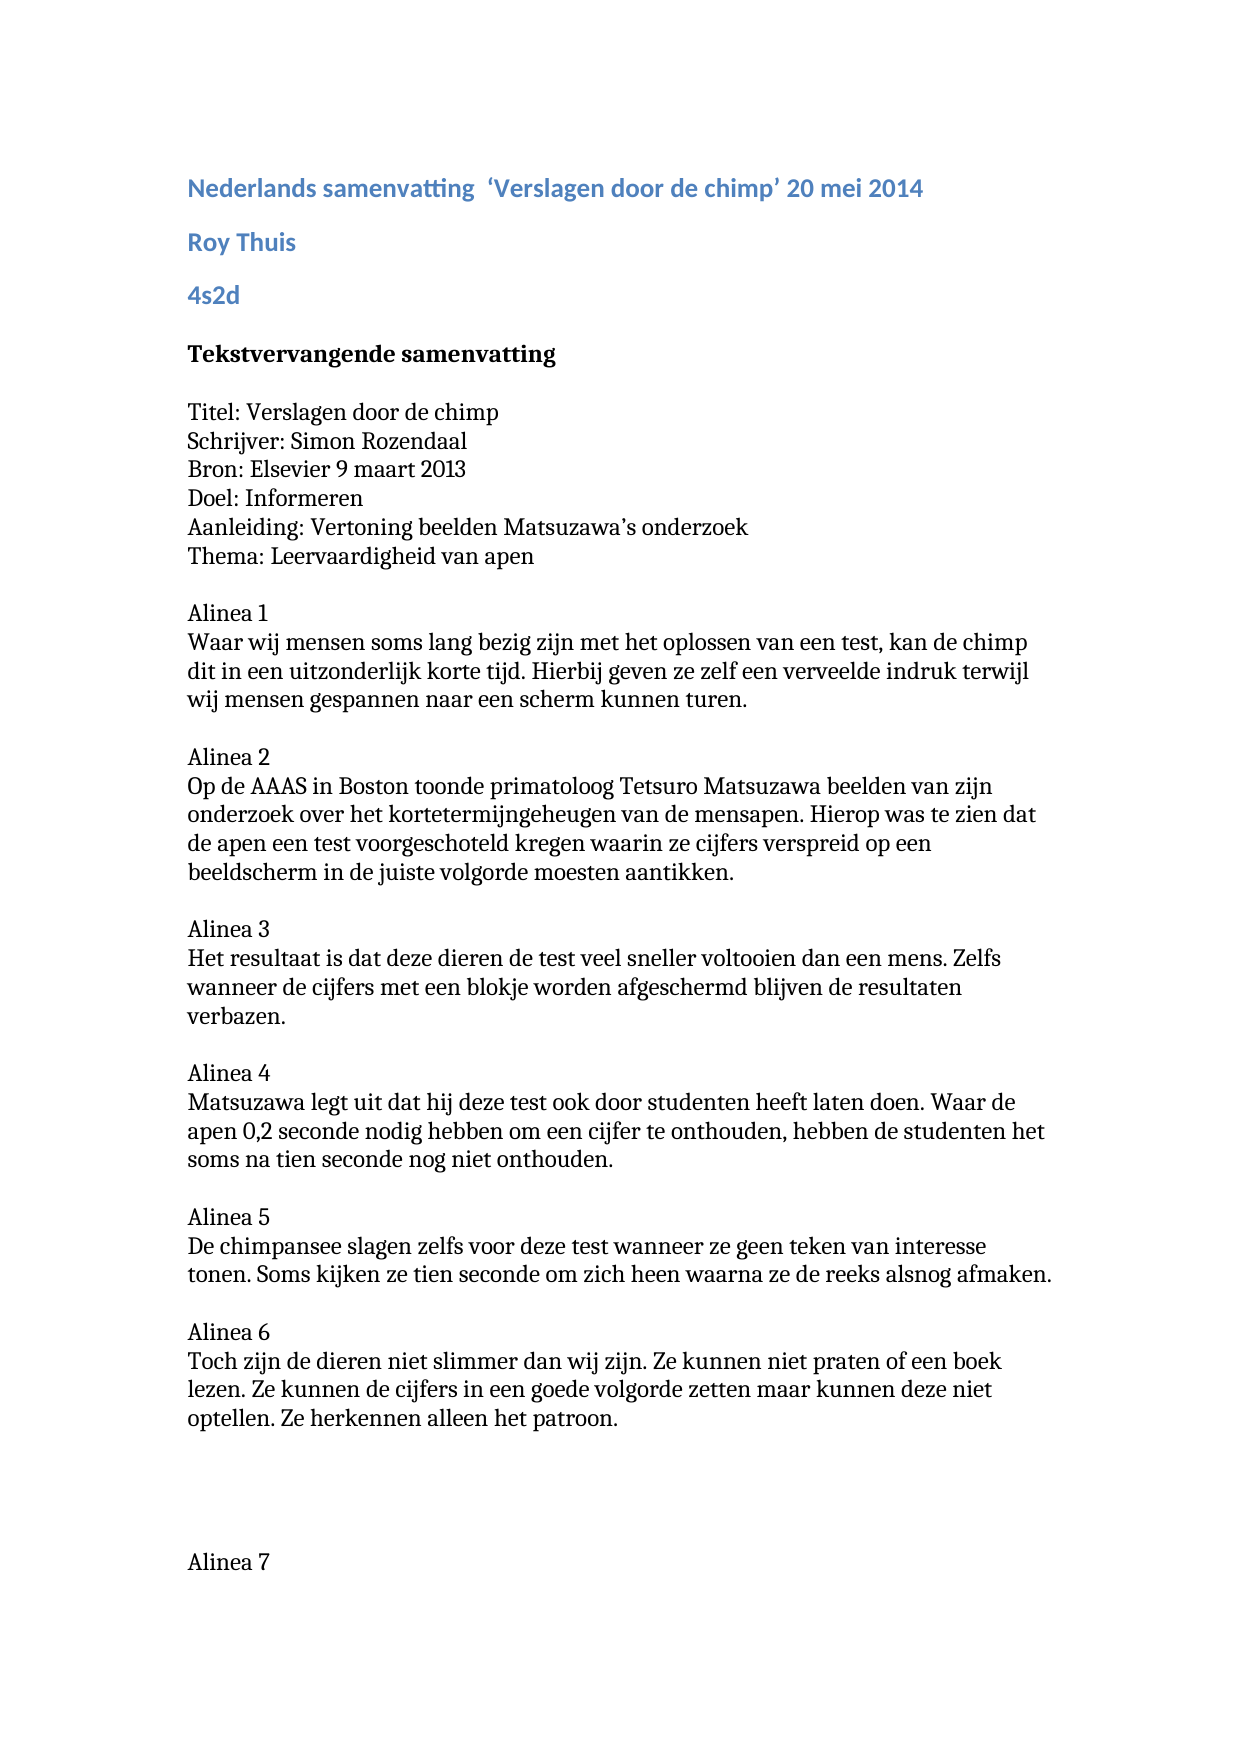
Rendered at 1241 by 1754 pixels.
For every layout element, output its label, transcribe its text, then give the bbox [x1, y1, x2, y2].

text Alinea 7 [187, 1548, 1053, 1577]
subtitle Nederlands samenvatting ‘Verslagen door de chimp’ 20 mei 2014 [187, 171, 1053, 204]
text Het resultaat is dat deze dieren de test veel sneller voltooien dan een mens. Zelfs wanneer de cijfers met een blokje worden afgeschermd blijven de resultaten verbazen. [187, 944, 1053, 1030]
text Schrijver: Simon Rozendaal [187, 427, 1053, 455]
text Matsuzawa legt uit dat hij deze test ook door studenten heeft laten doen. Waar de apen 0,2 seconde nodig hebben om een cijfer te onthouden, hebben de studenten het soms na tien seconde nog niet onthouden. [187, 1088, 1053, 1174]
text Tekstvervangende samenvatting [187, 340, 1053, 369]
text Aanleiding: Vertoning beelden Matsuzawa’s onderzoek [187, 513, 1053, 542]
text Alinea 3 [187, 915, 1053, 944]
text Doel: Informeren [187, 484, 1053, 513]
subtitle 4s2d [187, 278, 1053, 312]
subtitle Roy Thuis [187, 225, 1053, 258]
text Toch zijn de dieren niet slimmer dan wij zijn. Ze kunnen niet praten of een boek lezen. Ze kunnen de cijfers in een goede volgorde zetten maar kunnen deze niet optellen. Ze herkennen alleen het patroon. [187, 1347, 1053, 1433]
text Alinea 2 [187, 743, 1053, 772]
text Waar wij mensen soms lang bezig zijn met het oplossen van een test, kan de chimp dit in een uitzonderlijk korte tijd. Hierbij geven ze zelf een verveelde indruk terwijl wij mensen gespannen naar een scherm kunnen turen. [187, 628, 1053, 714]
text Alinea 6 [187, 1318, 1053, 1347]
text Alinea 5 [187, 1203, 1053, 1232]
text Op de AAAS in Boston toonde primatoloog Tetsuro Matsuzawa beelden van zijn onderzoek over het kortetermijngeheugen van de mensapen. Hierop was te zien dat de apen een test voorgeschoteld kregen waarin ze cijfers verspreid op een beeldscherm in de juiste volgorde moesten aantikken. [187, 772, 1053, 887]
text Bron: Elsevier 9 maart 2013 [187, 455, 1053, 484]
text De chimpansee slagen zelfs voor deze test wanneer ze geen teken van interesse tonen. Soms kijken ze tien seconde om zich heen waarna ze de reeks alsnog afmaken. [187, 1232, 1053, 1289]
text Titel: Verslagen door de chimp [187, 398, 1053, 427]
text Alinea 4 [187, 1059, 1053, 1088]
text Thema: Leervaardigheid van apen [187, 542, 1053, 570]
text Alinea 1 [187, 599, 1053, 628]
